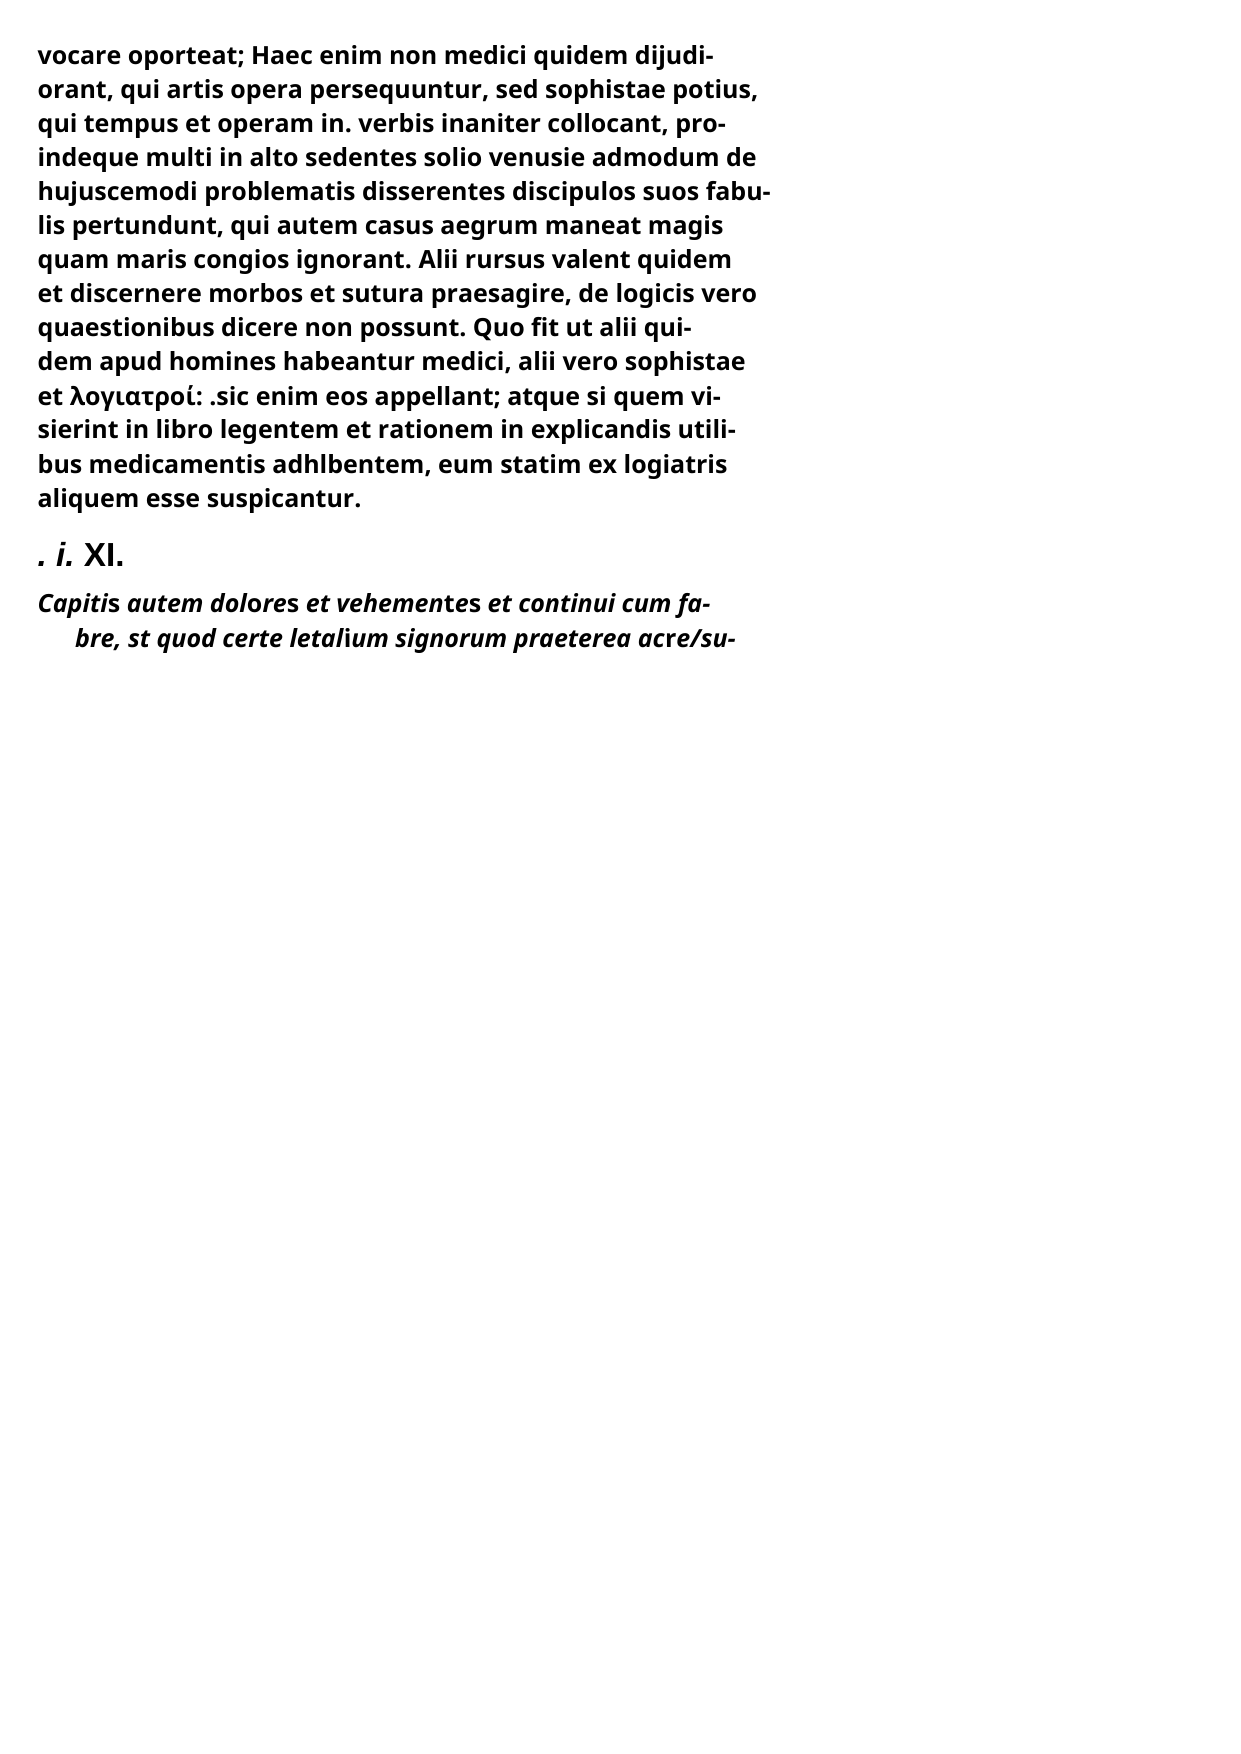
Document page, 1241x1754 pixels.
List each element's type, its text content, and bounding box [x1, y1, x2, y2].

subtitle . i. XI. [37, 535, 1203, 574]
text Capitis autem dolores et vehementes et continui cum fa- bre, st quod certe letalium signorum praeterea acre/su- [37, 586, 1203, 654]
text vocare oporteat; Haec enim non medici quidem dijudi- orant, qui artis opera persequuntur, sed sophistae potius, qui tempus et operam in. verbis inaniter collocant, pro- indeque multi in alto sedentes solio venusie admodum de hujuscemodi problematis disserentes discipulos suos fabu- lis pertundunt, qui autem casus aegrum maneat magis quam maris congios ignorant. Alii rursus valent quidem et discernere morbos et sutura praesagire, de logicis vero quaestionibus dicere non possunt. Quo fit ut alii qui- dem apud homines habeantur medici, alii vero sophistae et λογιατροί: .sic enim eos appellant; atque si quem vi- sierint in libro legentem et rationem in explicandis utili- bus medicamentis adhlbentem, eum statim ex logiatris aliquem esse suspicantur. [37, 37, 1203, 514]
